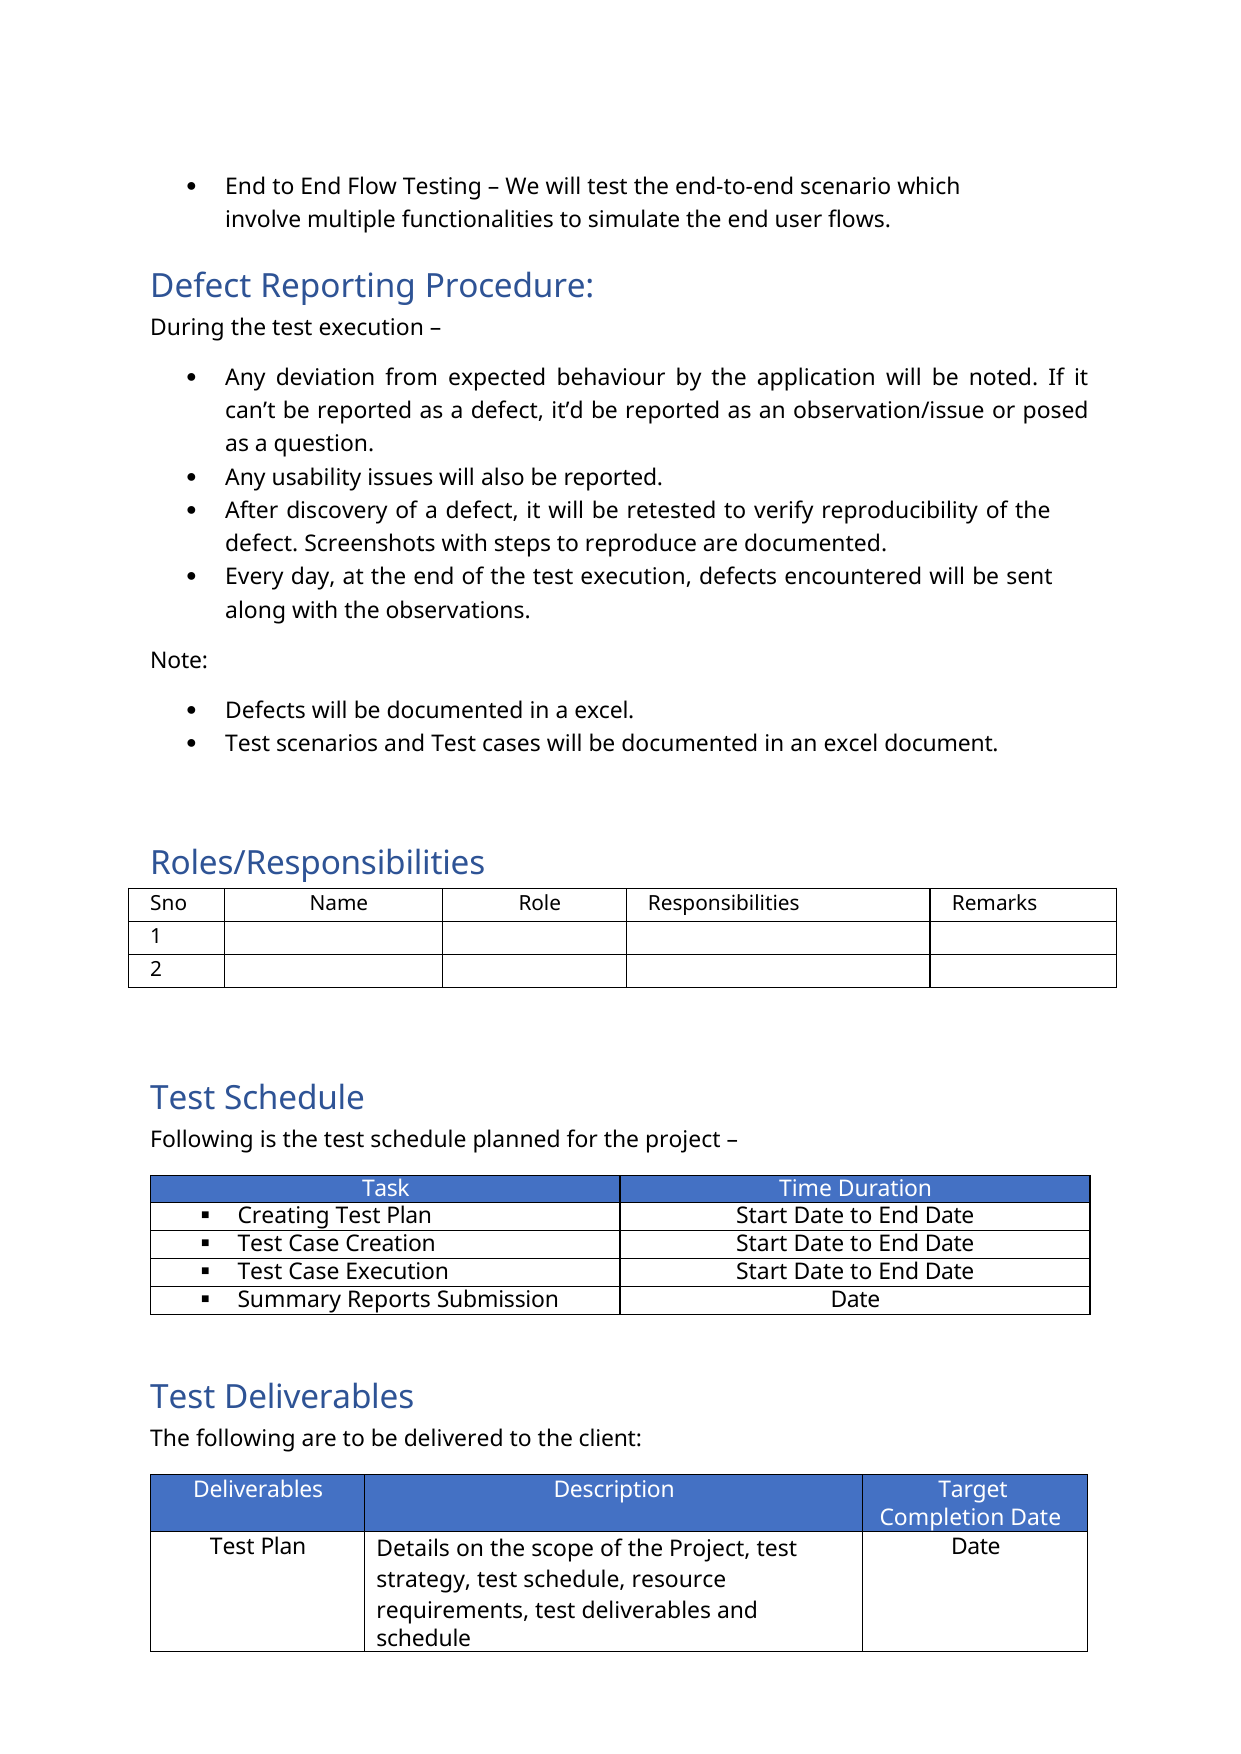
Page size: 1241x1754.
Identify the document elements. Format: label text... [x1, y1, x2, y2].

table_cell Test Plan [151, 1532, 364, 1651]
table_cell Start Date to End Date [621, 1259, 1089, 1286]
table_cell [627, 922, 929, 953]
table_header Role [443, 889, 626, 921]
table_cell Summary Reports Submission [151, 1287, 619, 1314]
table_header Time Duration [621, 1176, 1089, 1202]
table_header Responsibilities [627, 889, 929, 921]
list Every day, at the end of the test execution, defects encountered will be sent along with the observations. [187, 560, 1053, 625]
table_cell 1 [129, 922, 224, 953]
table_cell Creating Test Plan [151, 1203, 619, 1230]
table_cell [931, 955, 1116, 987]
subtitle Test Schedule [150, 1073, 1105, 1119]
table_cell [225, 922, 442, 953]
subtitle Test Deliverables [150, 1373, 1105, 1419]
table_cell Start Date to End Date [621, 1231, 1089, 1258]
table_cell Date [621, 1287, 1089, 1314]
table_header Sno [129, 889, 224, 921]
table_header Remarks [931, 889, 1116, 921]
table_header Deliverables [151, 1475, 364, 1531]
list End to End Flow Testing – We will test the end-to-end scenario which involve multiple functionalities to simulate the end user flows. [187, 169, 1027, 234]
table_header Task [151, 1176, 619, 1202]
list After discovery of a defect, it will be retested to verify reproducibility of the defect. Screenshots with steps to reproduce are documented. [187, 494, 1051, 558]
table_cell 2 [129, 955, 224, 987]
subtitle Defect Reporting Procedure: [150, 262, 1105, 307]
table_cell Date [863, 1532, 1087, 1651]
table_cell [443, 922, 626, 953]
table_header Name [225, 889, 442, 921]
list Any deviation from expected behaviour by the application will be noted. If it can’t be reported as a defect, it’d be reported as an observation/issue or posed as a question. [187, 361, 1089, 458]
table_header Target Completion Date [863, 1475, 1087, 1531]
table_cell [225, 955, 442, 987]
subtitle Roles/Responsibilities [150, 838, 1105, 884]
table_cell [443, 955, 626, 987]
text During the test execution – [150, 311, 1105, 342]
text Following is the test schedule planned for the project – [150, 1123, 1105, 1154]
table_cell Test Case Creation [151, 1231, 619, 1258]
table_cell [627, 955, 929, 987]
list Test scenarios and Test cases will be documented in an excel document. [187, 727, 1105, 758]
table_cell [931, 922, 1116, 953]
table_cell Details on the scope of the Project, test strategy, test schedule, resource requirements, test deliverables and schedule [365, 1532, 862, 1651]
list Any usability issues will also be reported. [187, 461, 1105, 492]
table_cell Test Case Execution [151, 1259, 619, 1286]
table_cell Start Date to End Date [621, 1203, 1089, 1230]
text The following are to be delivered to the client: [150, 1422, 1105, 1453]
list Defects will be documented in a excel. [187, 693, 1105, 725]
table_header Description [365, 1475, 862, 1531]
text Note: [150, 644, 1105, 675]
